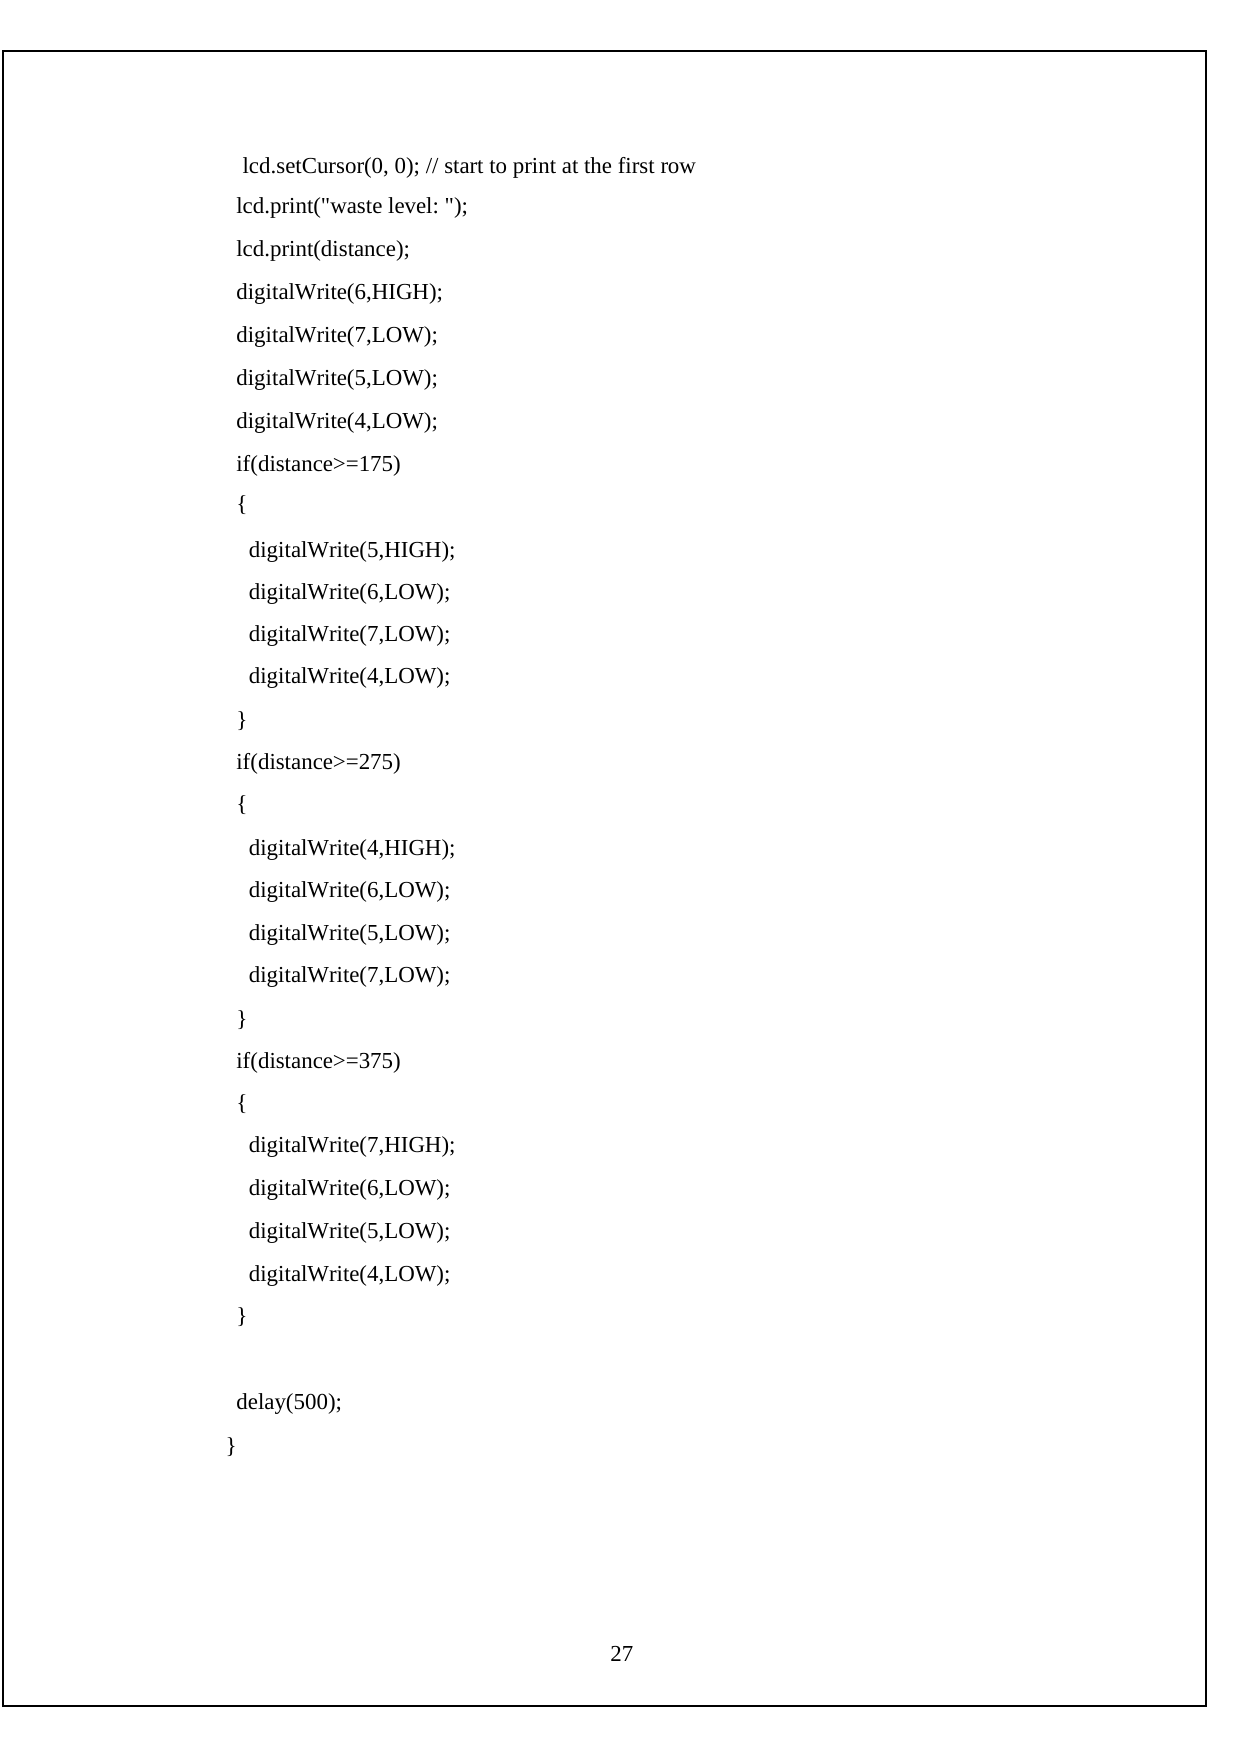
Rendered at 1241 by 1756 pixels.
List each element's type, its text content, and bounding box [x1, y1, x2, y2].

text delay(500); [236, 1388, 1205, 1415]
text } [236, 1303, 1205, 1329]
text digitalWrite(5,HIGH); digitalWrite(6,LOW); digitalWrite(7,LOW); digitalWrite(4,LOW); [249, 536, 457, 688]
text if(distance>=275) [236, 748, 1205, 774]
text } [236, 706, 1205, 732]
text digitalWrite(7,HIGH); digitalWrite(6,LOW); digitalWrite(5,LOW); digitalWrite(4,LOW); [249, 1132, 457, 1287]
text { [236, 493, 1205, 517]
text lcd.setCursor(0, 0); // start to print at the first row lcd.print("waste level: "); [236, 152, 698, 218]
text } [236, 1005, 1205, 1031]
text { [236, 1089, 1205, 1116]
text { [236, 790, 1205, 817]
text lcd.print(distance); digitalWrite(6,HIGH); digitalWrite(7,LOW); digitalWrite(5,LOW); digitalWrite(4,LOW); if(distance>=175) [236, 236, 600, 476]
text digitalWrite(4,HIGH); digitalWrite(6,LOW); digitalWrite(5,LOW); digitalWrite(7,LOW); [249, 834, 457, 987]
text if(distance>=375) [236, 1047, 1205, 1073]
text } [225, 1432, 1205, 1459]
